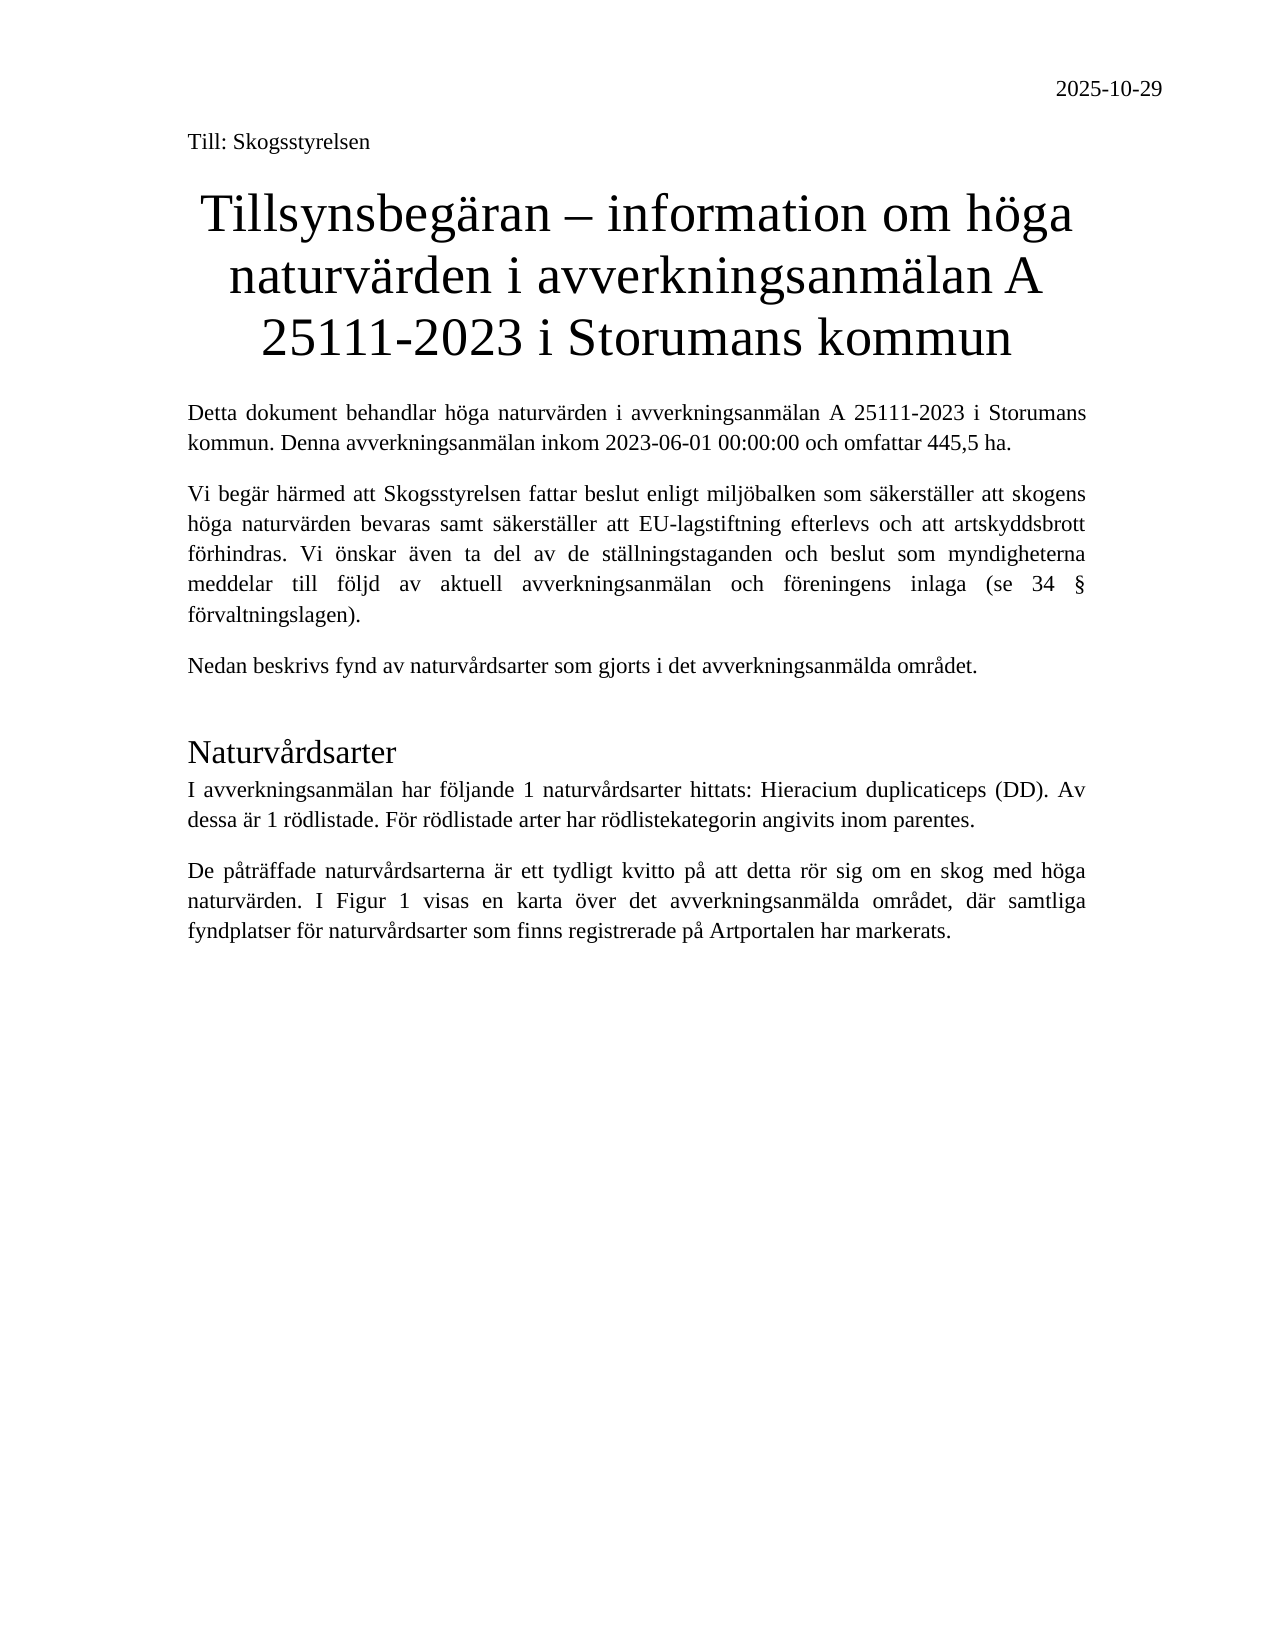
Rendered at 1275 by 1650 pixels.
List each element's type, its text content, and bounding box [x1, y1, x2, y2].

text De påträffade naturvårdsarterna är ett tydligt kvitto på att detta rör sig om en skog med höga naturvärden. I Figur 1 visas en karta över det avverkningsanmälda området, där samtliga fyndplatser för naturvårdsarter som finns registrerade på Artportalen har markerats. [187, 857, 1087, 944]
text Nedan beskrivs fynd av naturvårdsarter som gjorts i det avverkningsanmälda området. [187, 652, 1087, 678]
subtitle Naturvårdsarter [187, 732, 1087, 770]
title Tillsynsbegäran – information om höga naturvärden i avverkningsanmälan A 25111-2023 i Storumans kommun [187, 180, 1087, 367]
text Vi begär härmed att Skogsstyrelsen fattar beslut enligt miljöbalken som säkerställer att skogens höga naturvärden bevaras samt säkerställer att EU-lagstiftning efterlevs och att artskyddsbrott förhindras. Vi önskar även ta del av de ställningstaganden och beslut som myndigheterna meddelar till följd av aktuell avverkningsanmälan och föreningens inlaga (se 34 § förvaltningslagen). [187, 480, 1087, 627]
text I avverkningsanmälan har följande 1 naturvårdsarter hittats: Hieracium duplicaticeps (DD). Av dessa är 1 rödlistade. För rödlistade arter har rödlistekategorin angivits inom parentes. [187, 776, 1087, 832]
text Detta dokument behandlar höga naturvärden i avverkningsanmälan A 25111-2023 i Storumans kommun. Denna avverkningsanmälan inkom 2023-06-01 00:00:00 och omfattar 445,5 ha. [187, 398, 1087, 455]
